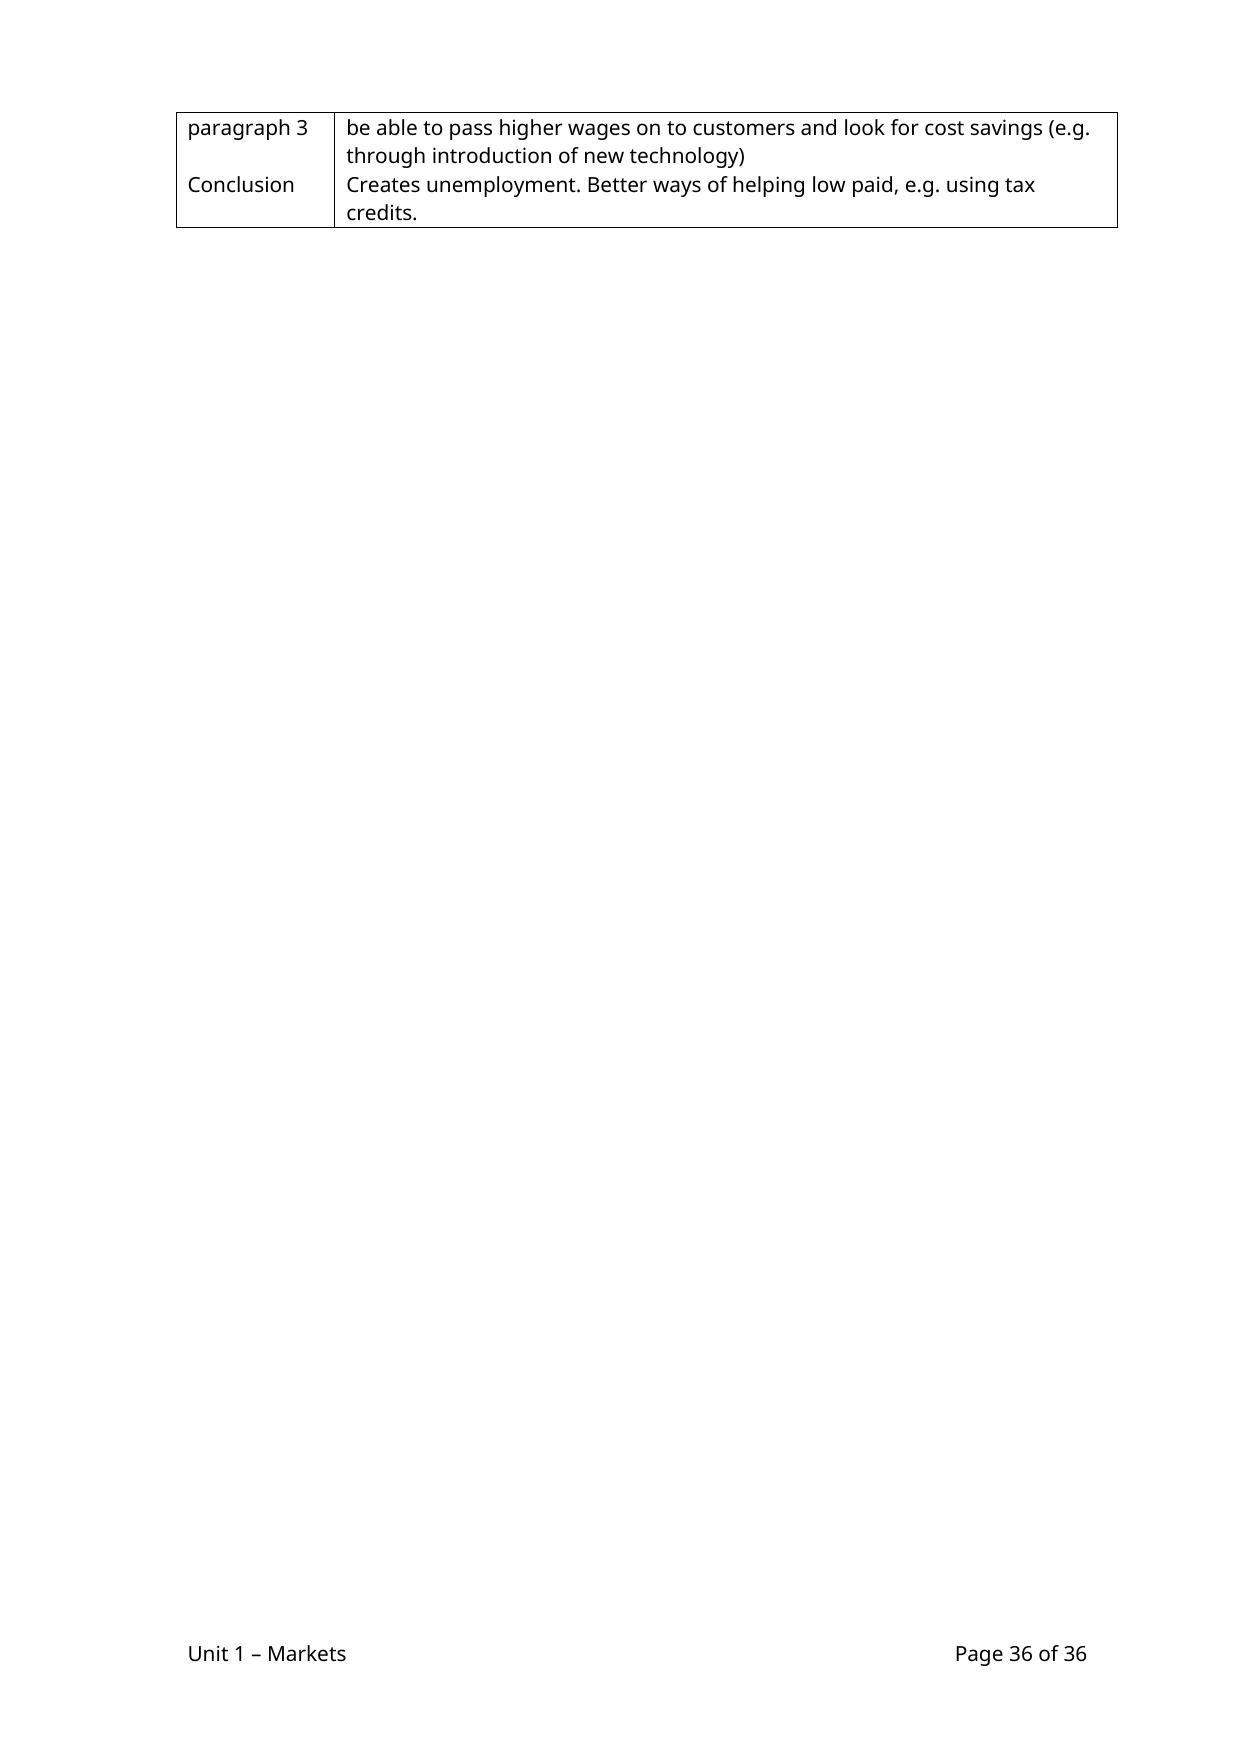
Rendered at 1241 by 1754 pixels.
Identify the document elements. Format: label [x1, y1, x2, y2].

table_cell [177, 113, 334, 227]
table_cell [335, 113, 1117, 227]
